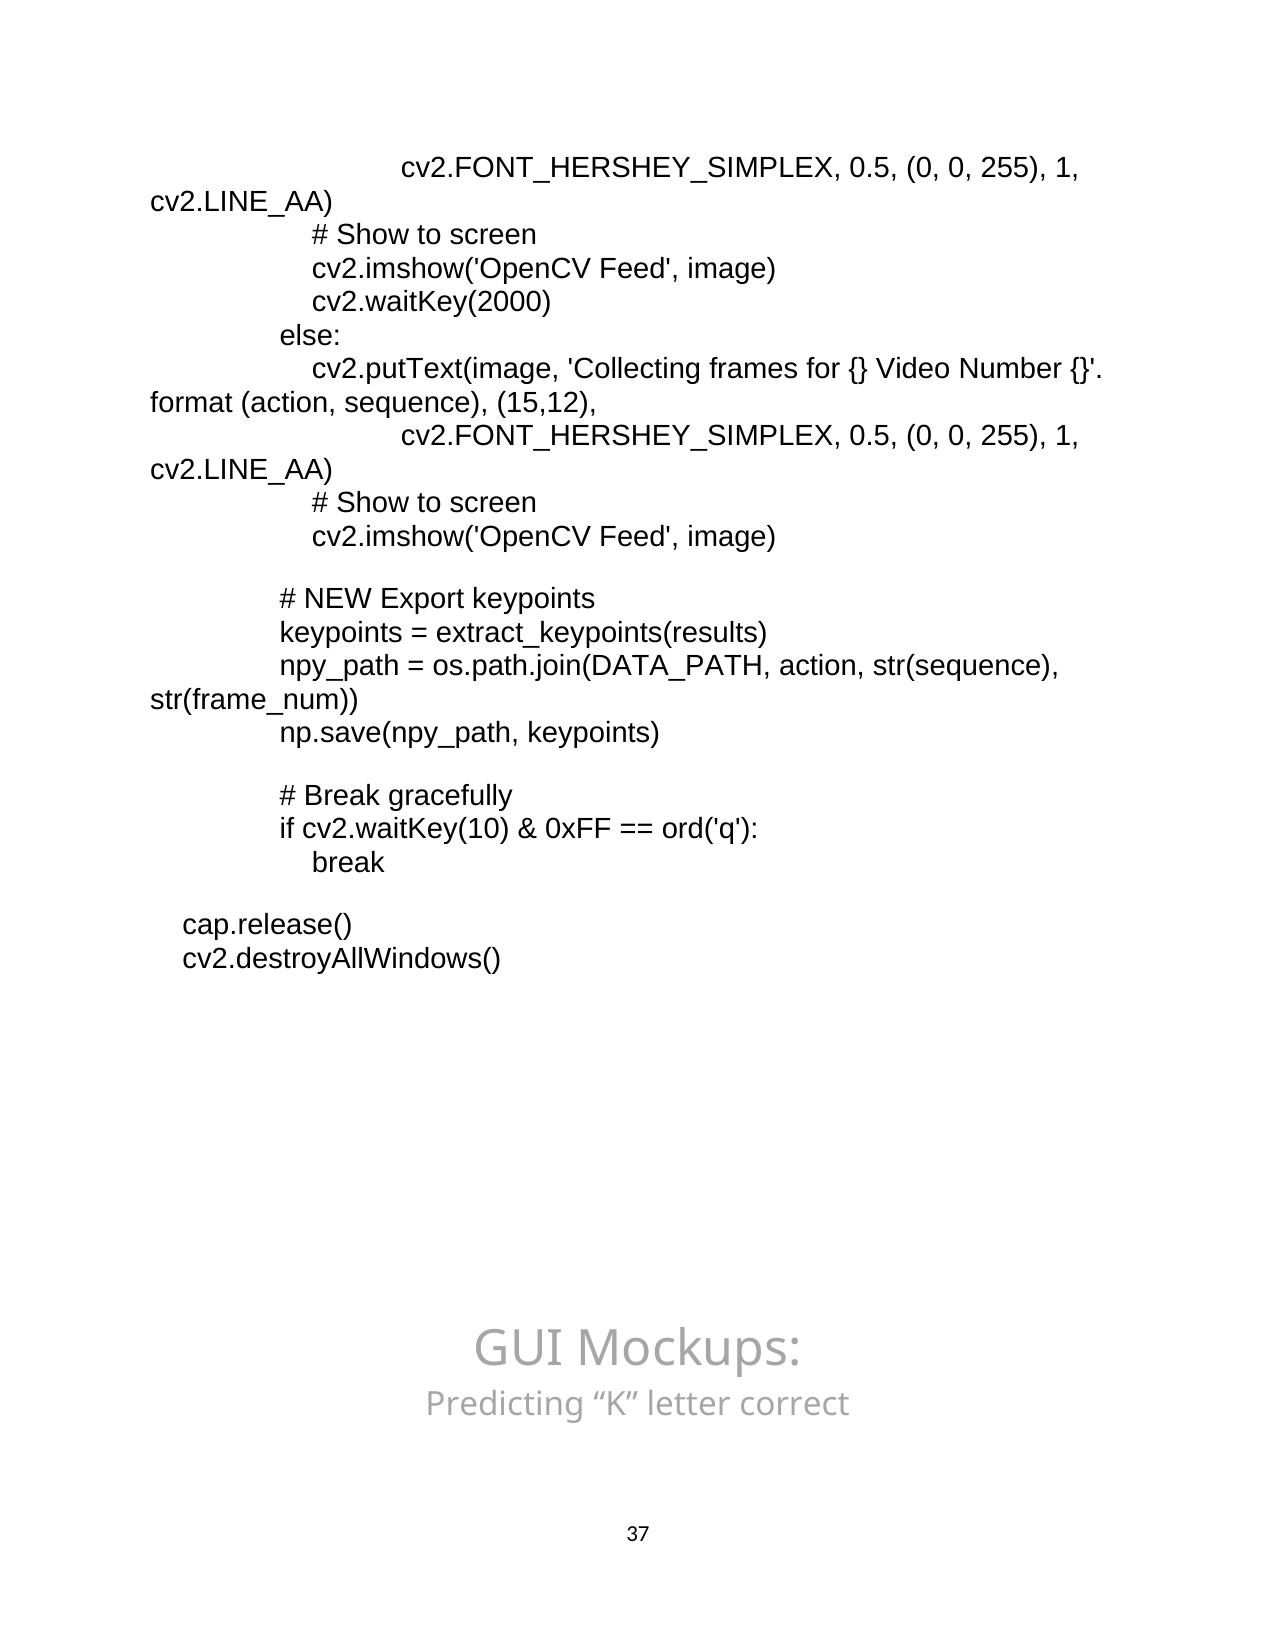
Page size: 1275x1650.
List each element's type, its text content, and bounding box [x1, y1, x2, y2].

text np.save(npy_path, keypoints) [150, 715, 1125, 749]
text cv2.FONT_HERSHEY_SIMPLEX, 0.5, (0, 0, 255), 1, cv2.LINE_AA) [150, 150, 1125, 217]
text cv2.imshow('OpenCV Feed', image) [150, 519, 1125, 552]
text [150, 351, 1125, 418]
text cap.release() [150, 907, 1125, 941]
text cv2.imshow('OpenCV Feed', image) [150, 251, 1125, 284]
text keypoints = extract_keypoints(results) [150, 615, 1125, 648]
text npy_path = os.path.join(DATA_PATH, action, str(sequence), str(frame_num)) [150, 648, 1125, 715]
text cv2.destroyAllWindows() [150, 941, 1125, 974]
text Predicting “K” letter correct [150, 1380, 1125, 1425]
text # Show to screen [150, 217, 1125, 251]
text # NEW Export keypoints [150, 581, 1125, 615]
text break [150, 845, 1125, 878]
text # Break gracefully [150, 778, 1125, 811]
text if cv2.waitKey(10) & 0xFF == ord('q'): [150, 811, 1125, 845]
text else: [150, 318, 1125, 351]
text cv2.waitKey(2000) [150, 284, 1125, 318]
text cv2.FONT_HERSHEY_SIMPLEX, 0.5, (0, 0, 255), 1, cv2.LINE_AA) [150, 418, 1125, 485]
text # Show to screen [150, 485, 1125, 519]
text GUI Mockups: [150, 1312, 1125, 1380]
